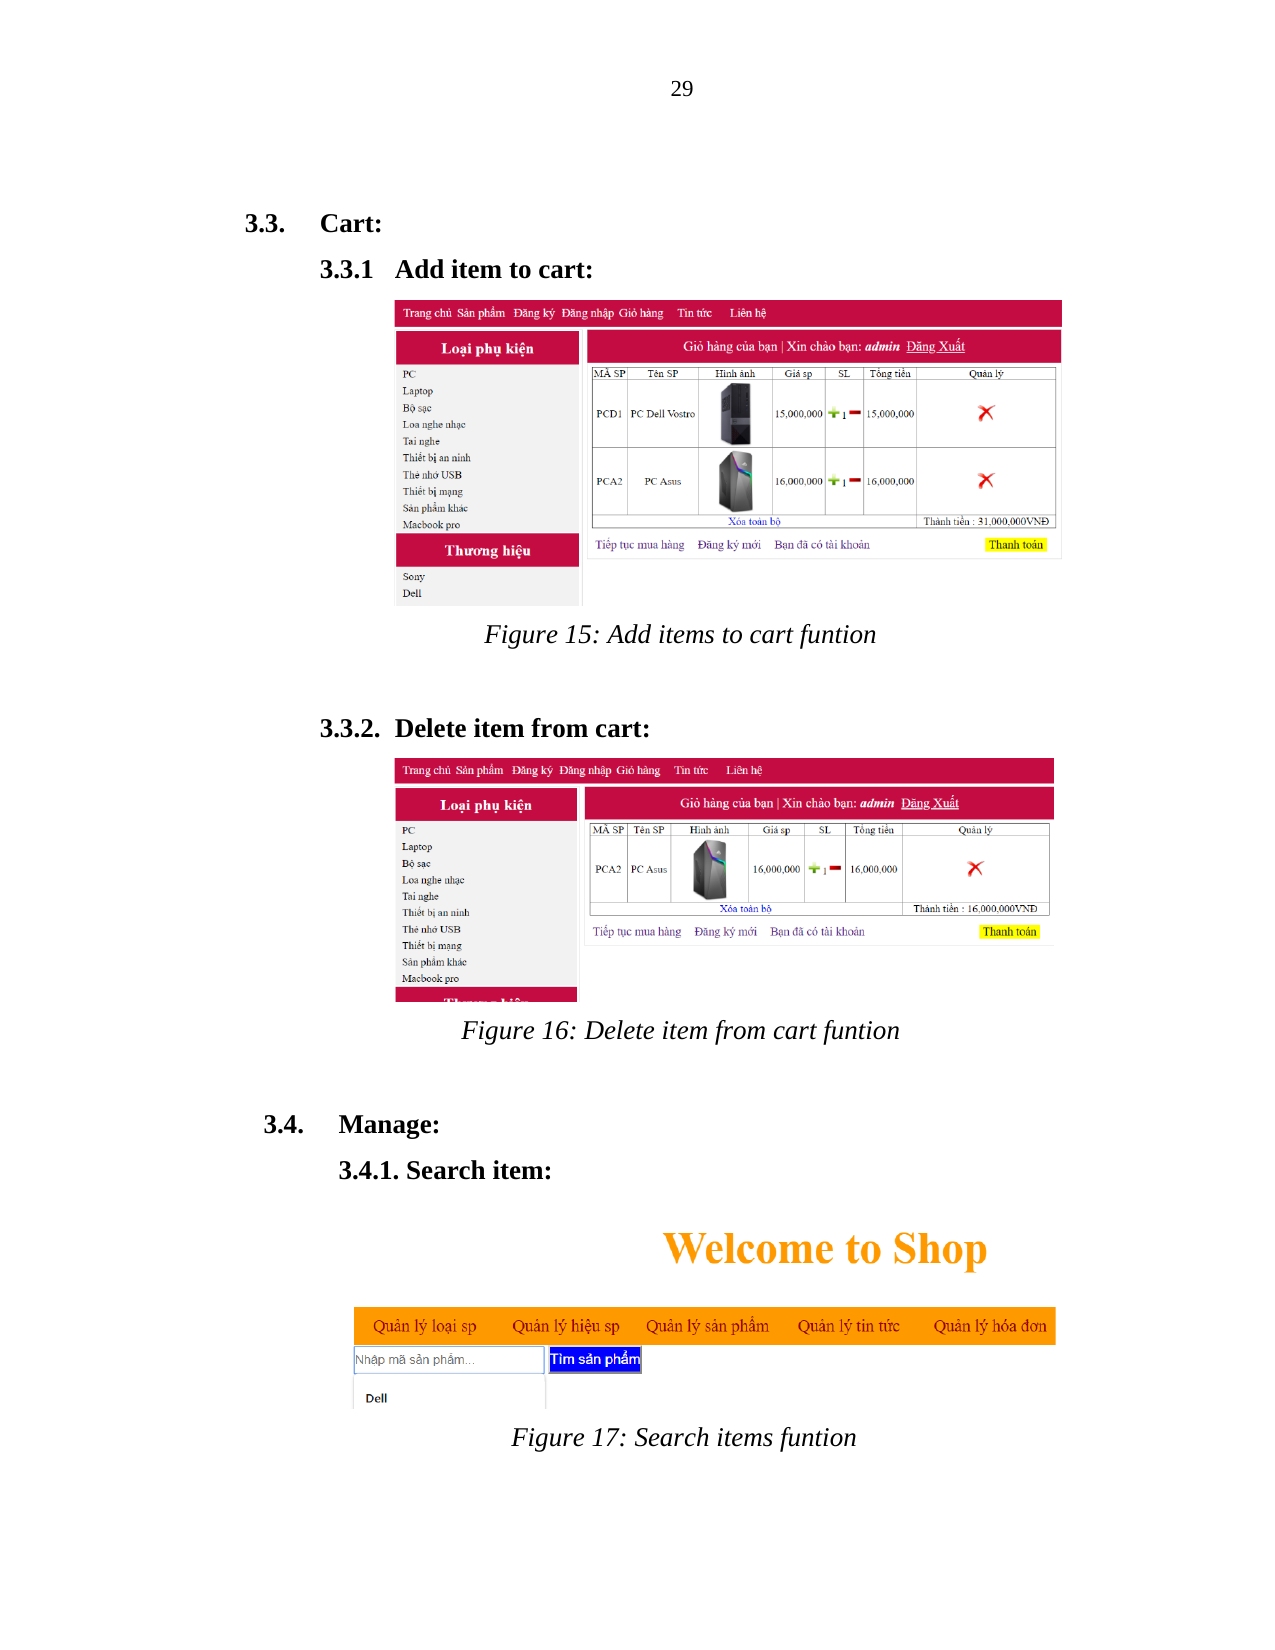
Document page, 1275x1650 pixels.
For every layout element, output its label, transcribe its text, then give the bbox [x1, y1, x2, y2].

picture [338, 1201, 1056, 1409]
picture [394, 758, 1054, 1002]
list Delete item from cart: [319, 712, 1156, 743]
list Cart: [244, 207, 1156, 238]
list Add item to cart: [319, 254, 1156, 285]
list Manage: [263, 1108, 1156, 1139]
picture [394, 300, 1064, 606]
text Figure 16: Delete item from cart funtion [207, 1014, 1156, 1046]
text Figure 15: Add items to cart funtion [207, 618, 1156, 649]
text Figure 17: Search items funtion [207, 1421, 1156, 1452]
list 3.4.1. Search item: [338, 1154, 1156, 1186]
